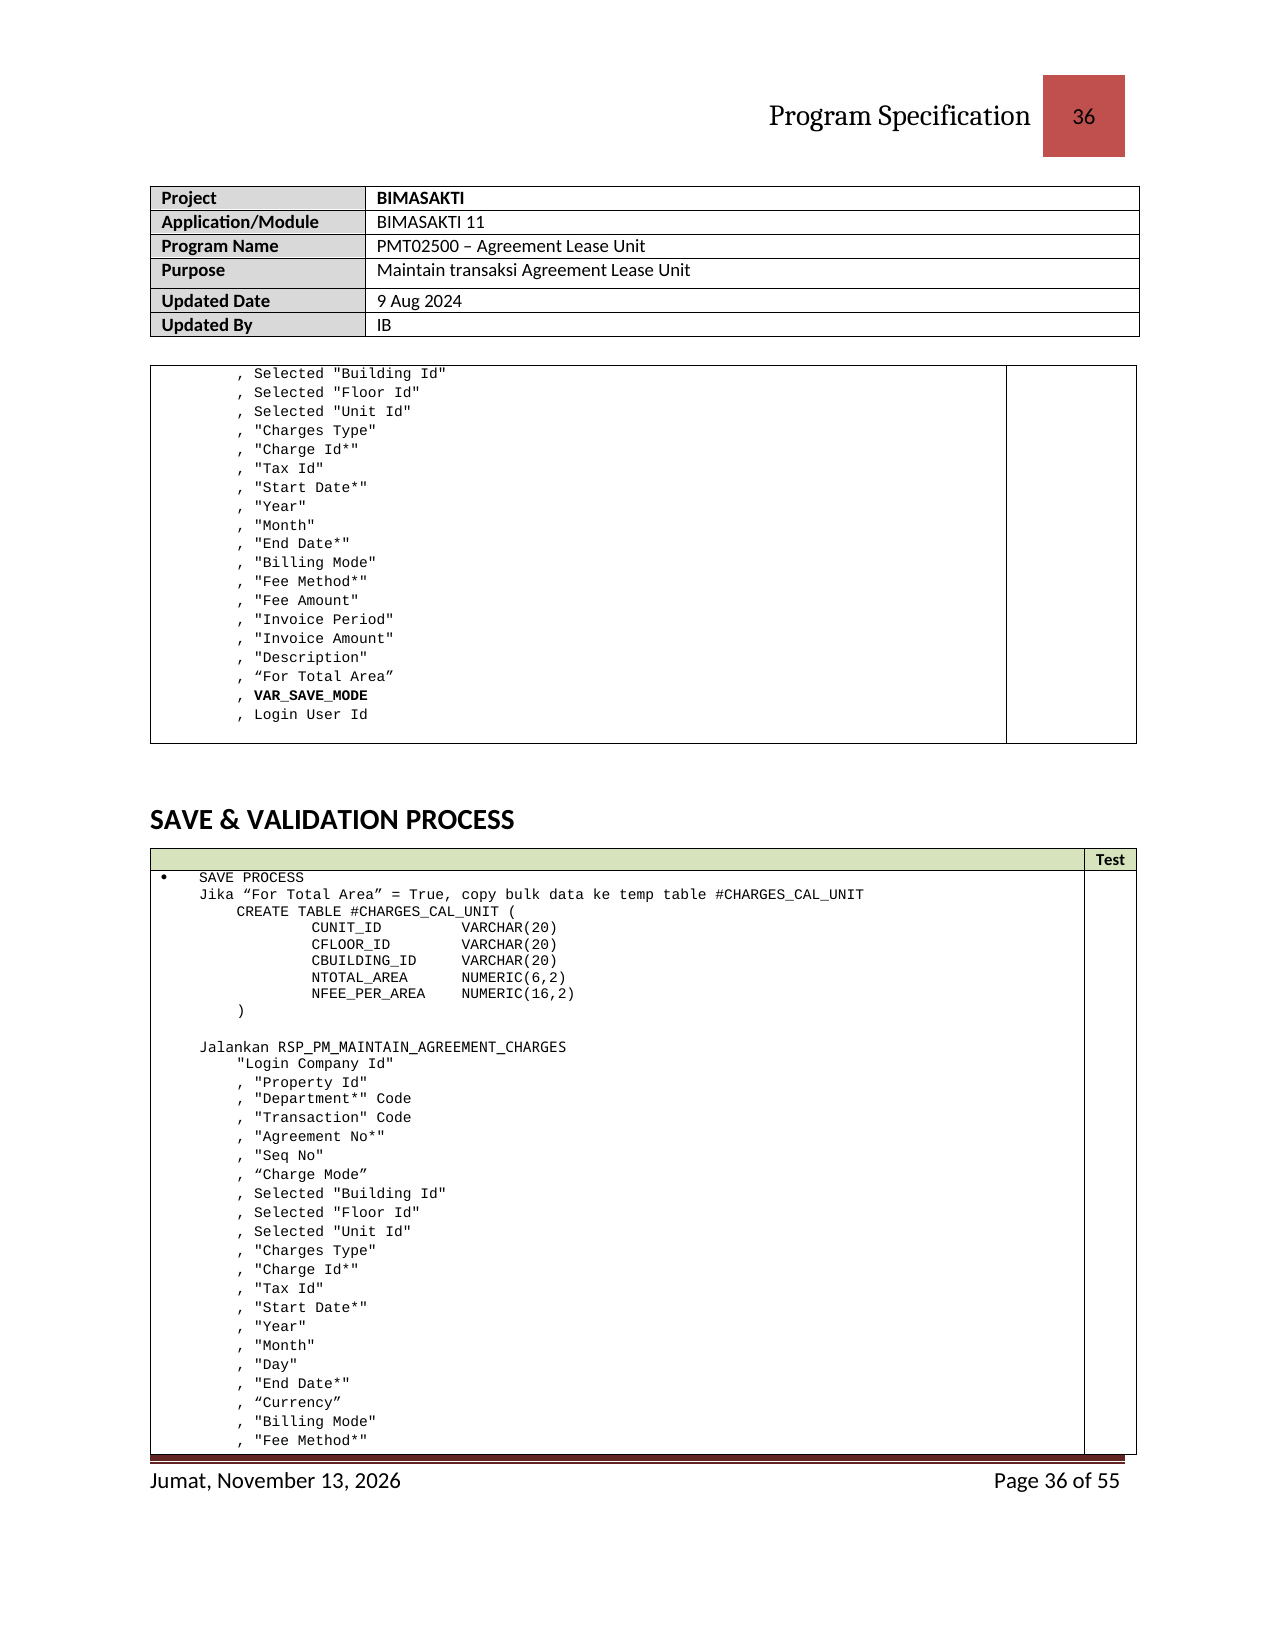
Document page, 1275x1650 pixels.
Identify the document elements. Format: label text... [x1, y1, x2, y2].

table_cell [151, 366, 1006, 743]
table_header [151, 849, 1084, 870]
table_cell [1085, 871, 1136, 1453]
table_header Test [1085, 849, 1136, 870]
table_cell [151, 871, 1084, 1453]
table_cell [1007, 366, 1136, 743]
subtitle SAVE & VALIDATION PROCESS [150, 801, 1125, 837]
